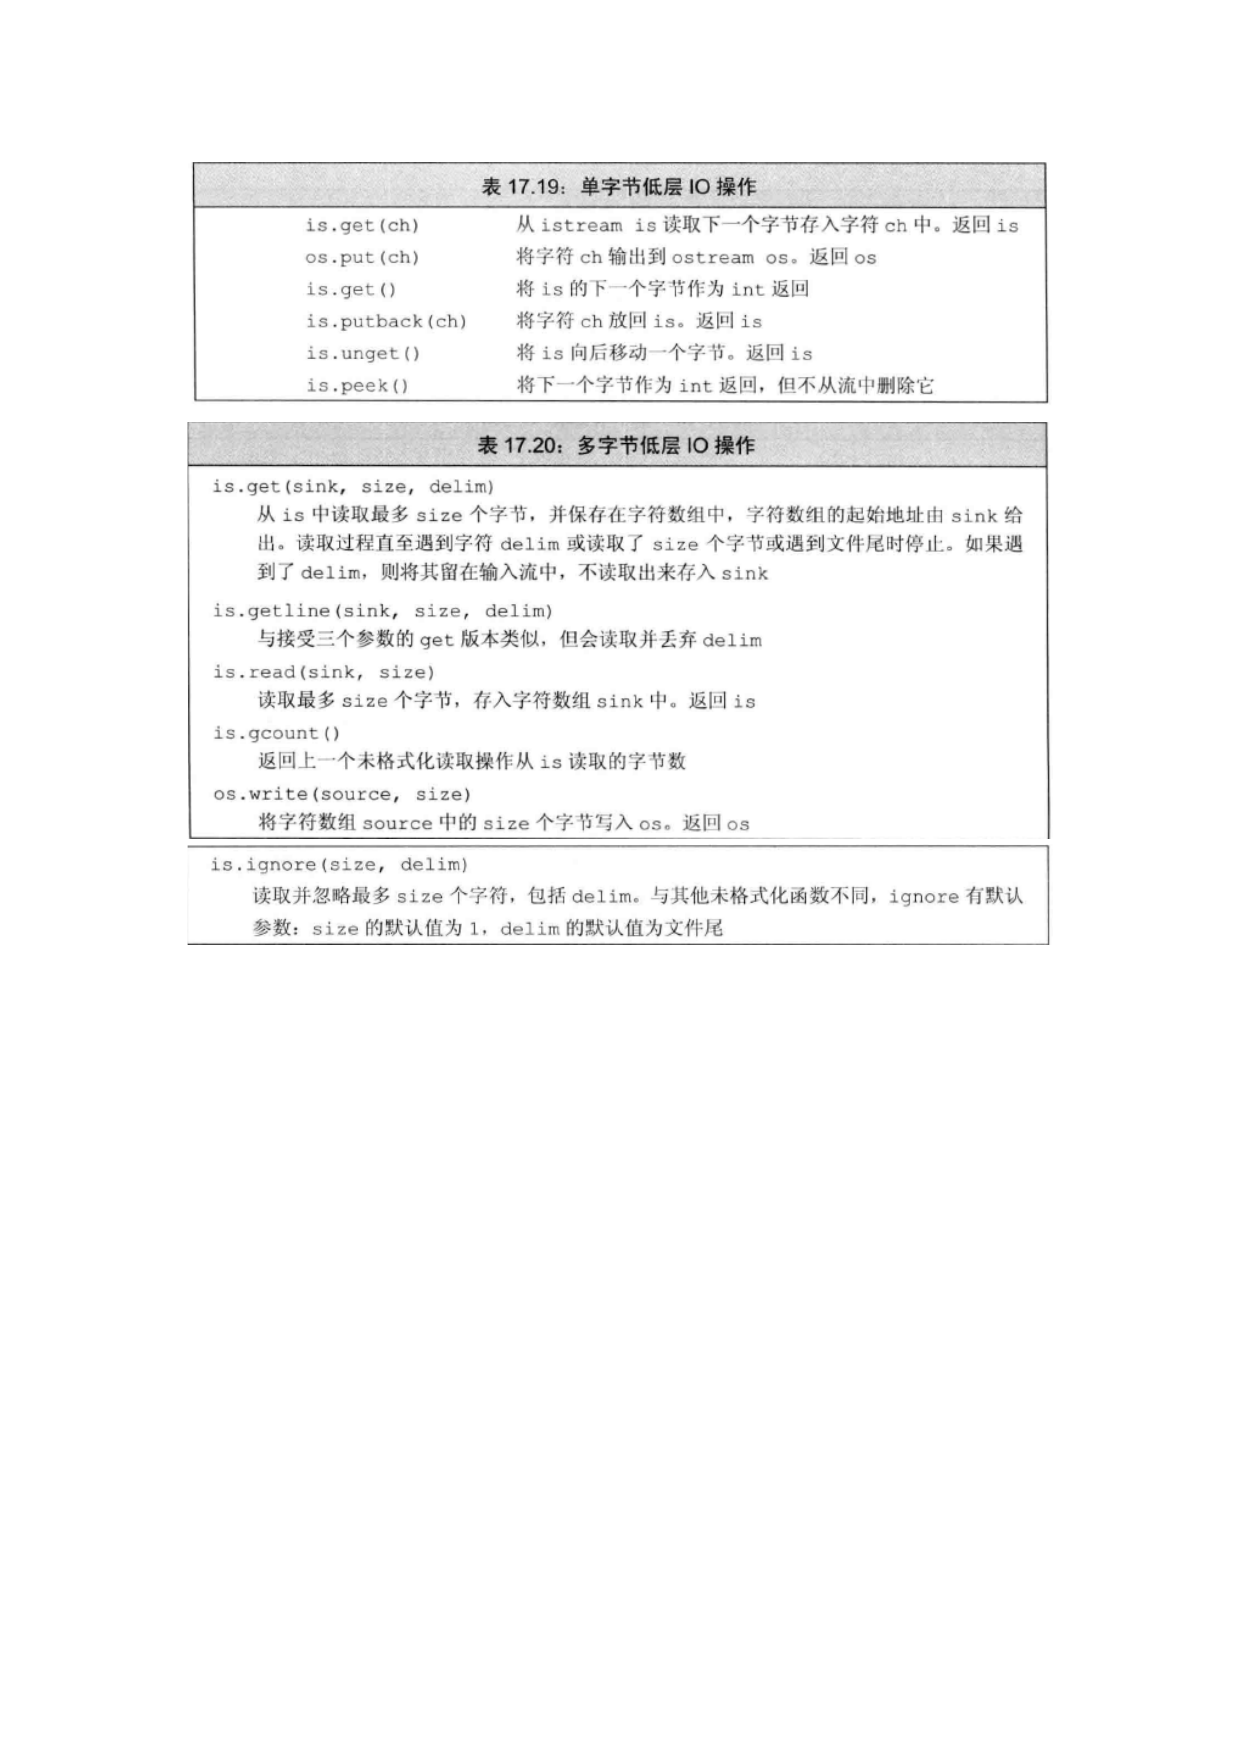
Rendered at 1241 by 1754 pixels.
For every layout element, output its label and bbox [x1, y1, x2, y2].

picture [187, 844, 1053, 945]
picture [187, 162, 1053, 410]
picture [187, 422, 1053, 839]
